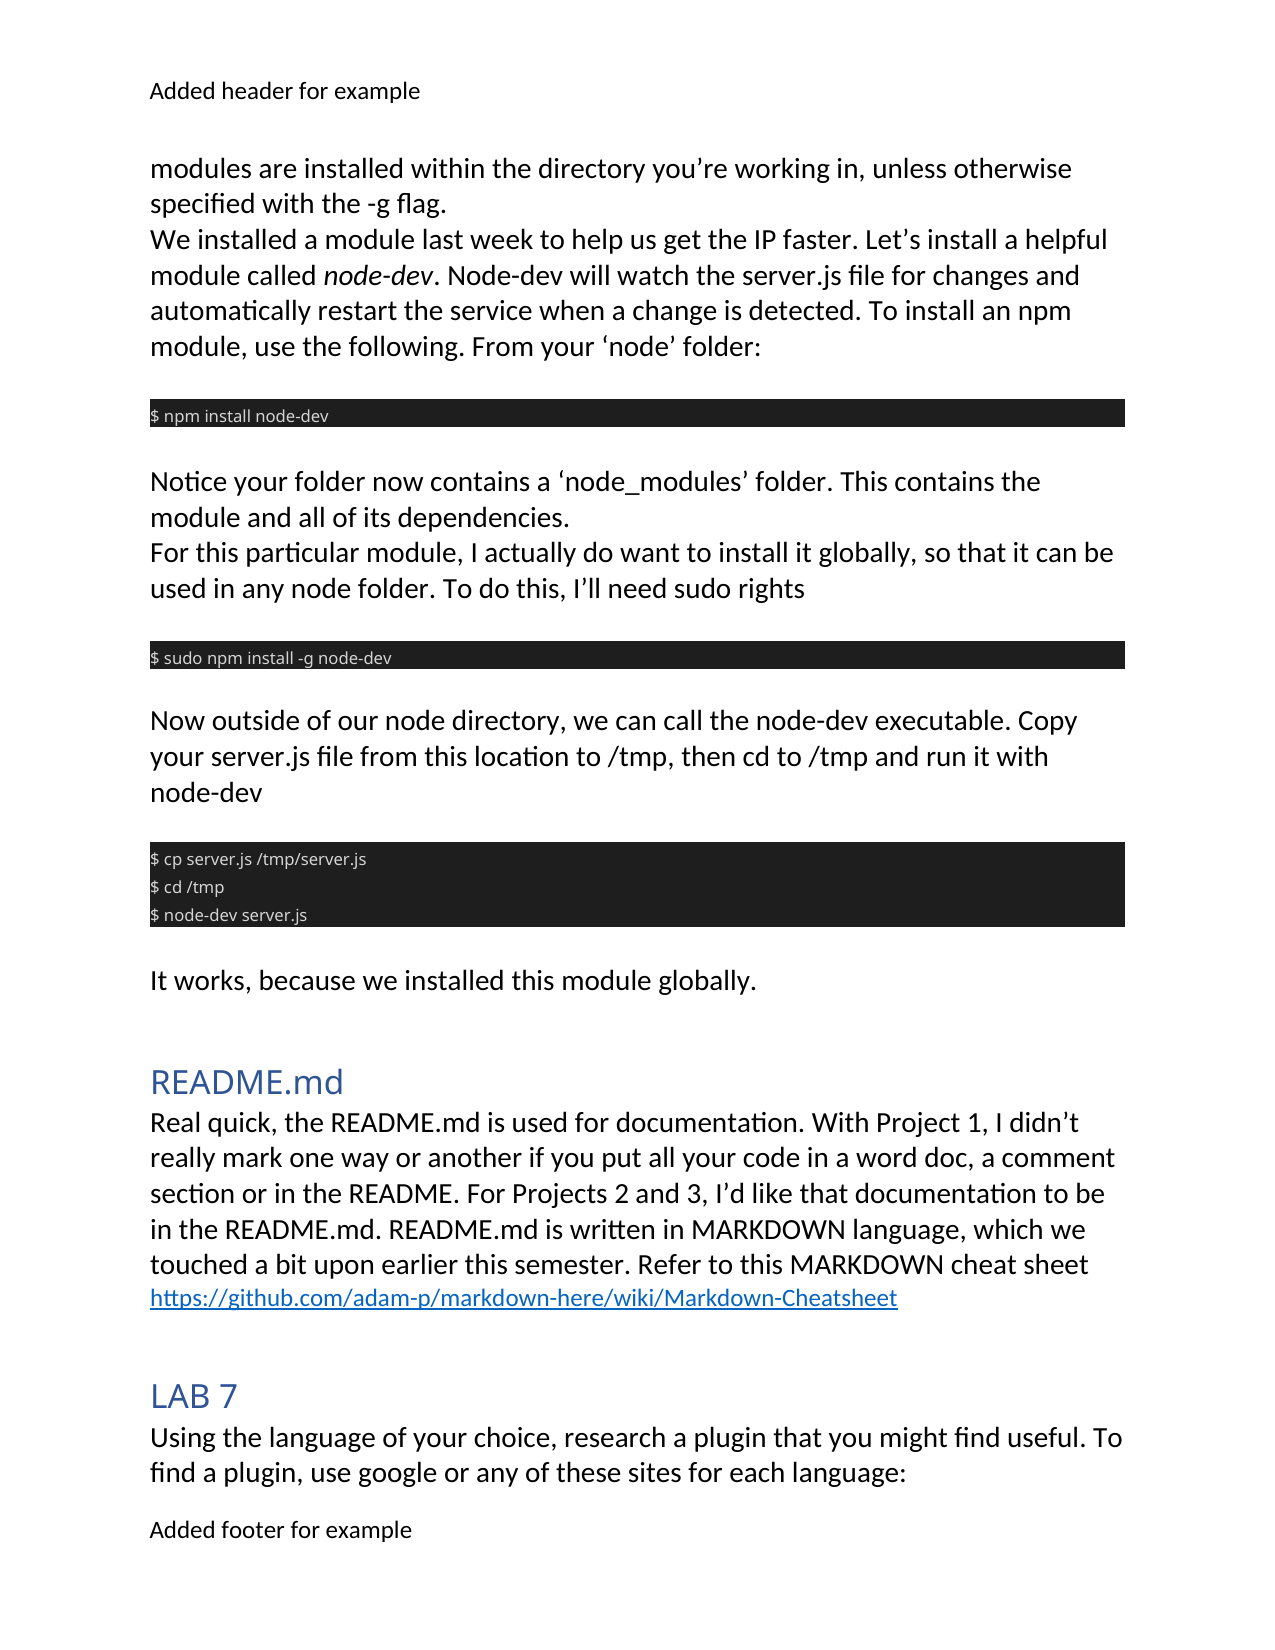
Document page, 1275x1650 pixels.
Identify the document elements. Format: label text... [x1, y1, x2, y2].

text $ node-dev server.js [150, 898, 1125, 927]
text Now outside of our node directory, we can call the node-dev executable. Copy your server.js file from this location to /tmp, then cd to /tmp and run it with node-dev [150, 702, 1125, 809]
text $ cp server.js /tmp/server.js [150, 842, 1125, 870]
subtitle README.md [150, 1058, 1125, 1104]
text We installed a module last week to help us get the IP faster. Let’s install a helpful module called node-dev. Node-dev will watch the server.js file for changes and automatically restart the service when a change is detected. To install an npm module, use the following. From your ‘node’ folder: [150, 221, 1125, 364]
text Using the language of your choice, research a plugin that you might find useful. To find a plugin, use google or any of these sites for each language: [150, 1419, 1125, 1490]
text $ sudo npm install -g node-dev [150, 641, 1125, 669]
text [150, 150, 1125, 221]
subtitle LAB 7 [150, 1373, 1125, 1419]
text Notice your folder now contains a ‘node_modules’ folder. This contains the module and all of its dependencies. [150, 463, 1125, 534]
text It works, because we installed this module globally. [150, 962, 1125, 998]
text $ cd /tmp [150, 870, 1125, 898]
text $ npm install node-dev [150, 399, 1125, 427]
text For this particular module, I actually do want to install it globally, so that it can be used in any node folder. To do this, I’ll need sudo rights [150, 534, 1125, 606]
text Real quick, the README.md is used for documentation. With Project 1, I didn’t really mark one way or another if you put all your code in a word doc, a comment section or in the README. For Projects 2 and 3, I’d like that documentation to be in the README.md. README.md is written in MARKDOWN language, which we touched a bit upon earlier this semester. Refer to this MARKDOWN cheat sheet https://github.com/adam-p/markdown-here/wiki/Markdown-Cheatsheet [150, 1104, 1125, 1313]
